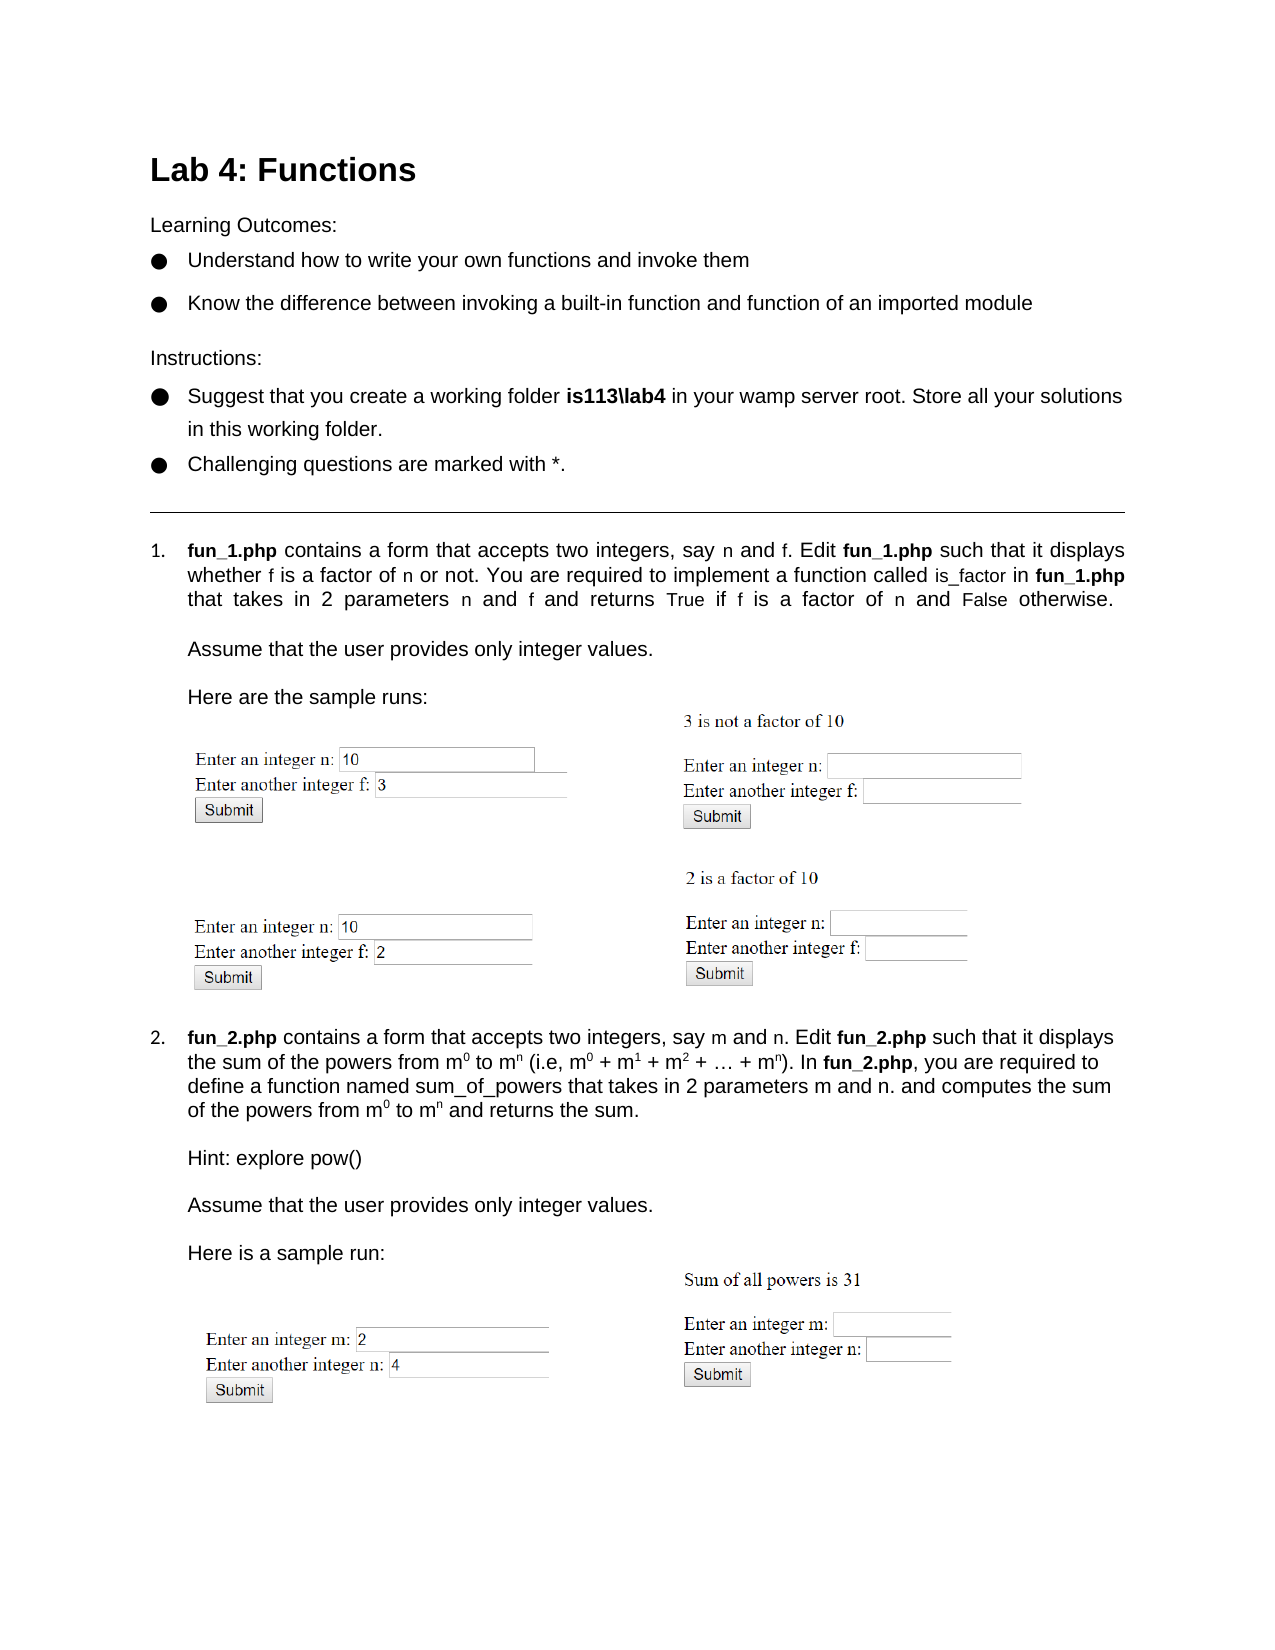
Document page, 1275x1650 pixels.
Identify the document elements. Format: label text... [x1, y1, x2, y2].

list fun_1.php contains a form that accepts two integers, say n and f. Edit fun_1.php such that it displays whether f is a factor of n or not. You are required to implement a function called is_factor in fun_1.php that takes in 2 parameters n and f and returns True if f is a factor of n and False otherwise. [150, 537, 1125, 637]
picture [675, 1265, 952, 1407]
text Hint: explore pow() [187, 1145, 1125, 1169]
text Learning Outcomes: [150, 212, 1125, 236]
text Here is a sample run: [187, 1241, 1125, 1265]
list Know the difference between invoking a built-in function and function of an imported module [150, 279, 1125, 322]
text Here are the sample runs: [187, 685, 1125, 709]
picture [187, 906, 533, 1001]
text Lab 4: Functions [150, 150, 1125, 188]
text Assume that the user provides only integer values. [187, 1193, 1125, 1217]
picture [187, 735, 568, 838]
picture [676, 862, 968, 1001]
picture [676, 708, 1022, 838]
list fun_2.php contains a form that accepts two integers, say m and n. Edit fun_2.php such that it displays the sum of the powers from m0 to mn (i.e, m0 + m1 + m2 + … + mn). In fun_2.php, you are required to define a function named sum_of_powers that takes in 2 parameters m and n. and computes the sum of the powers from m0 to mn and returns the sum. [150, 1024, 1125, 1121]
list Challenging questions are marked with *. [150, 441, 1125, 483]
picture [196, 1319, 549, 1407]
list Understand how to write your own functions and invoke them [150, 236, 1125, 279]
text Instructions: [150, 346, 1125, 370]
list Suggest that you create a working folder is113\lab4 in your wamp server root. Store all your solutions in this working folder. [150, 370, 1125, 441]
text Assume that the user provides only integer values. [187, 637, 1125, 661]
